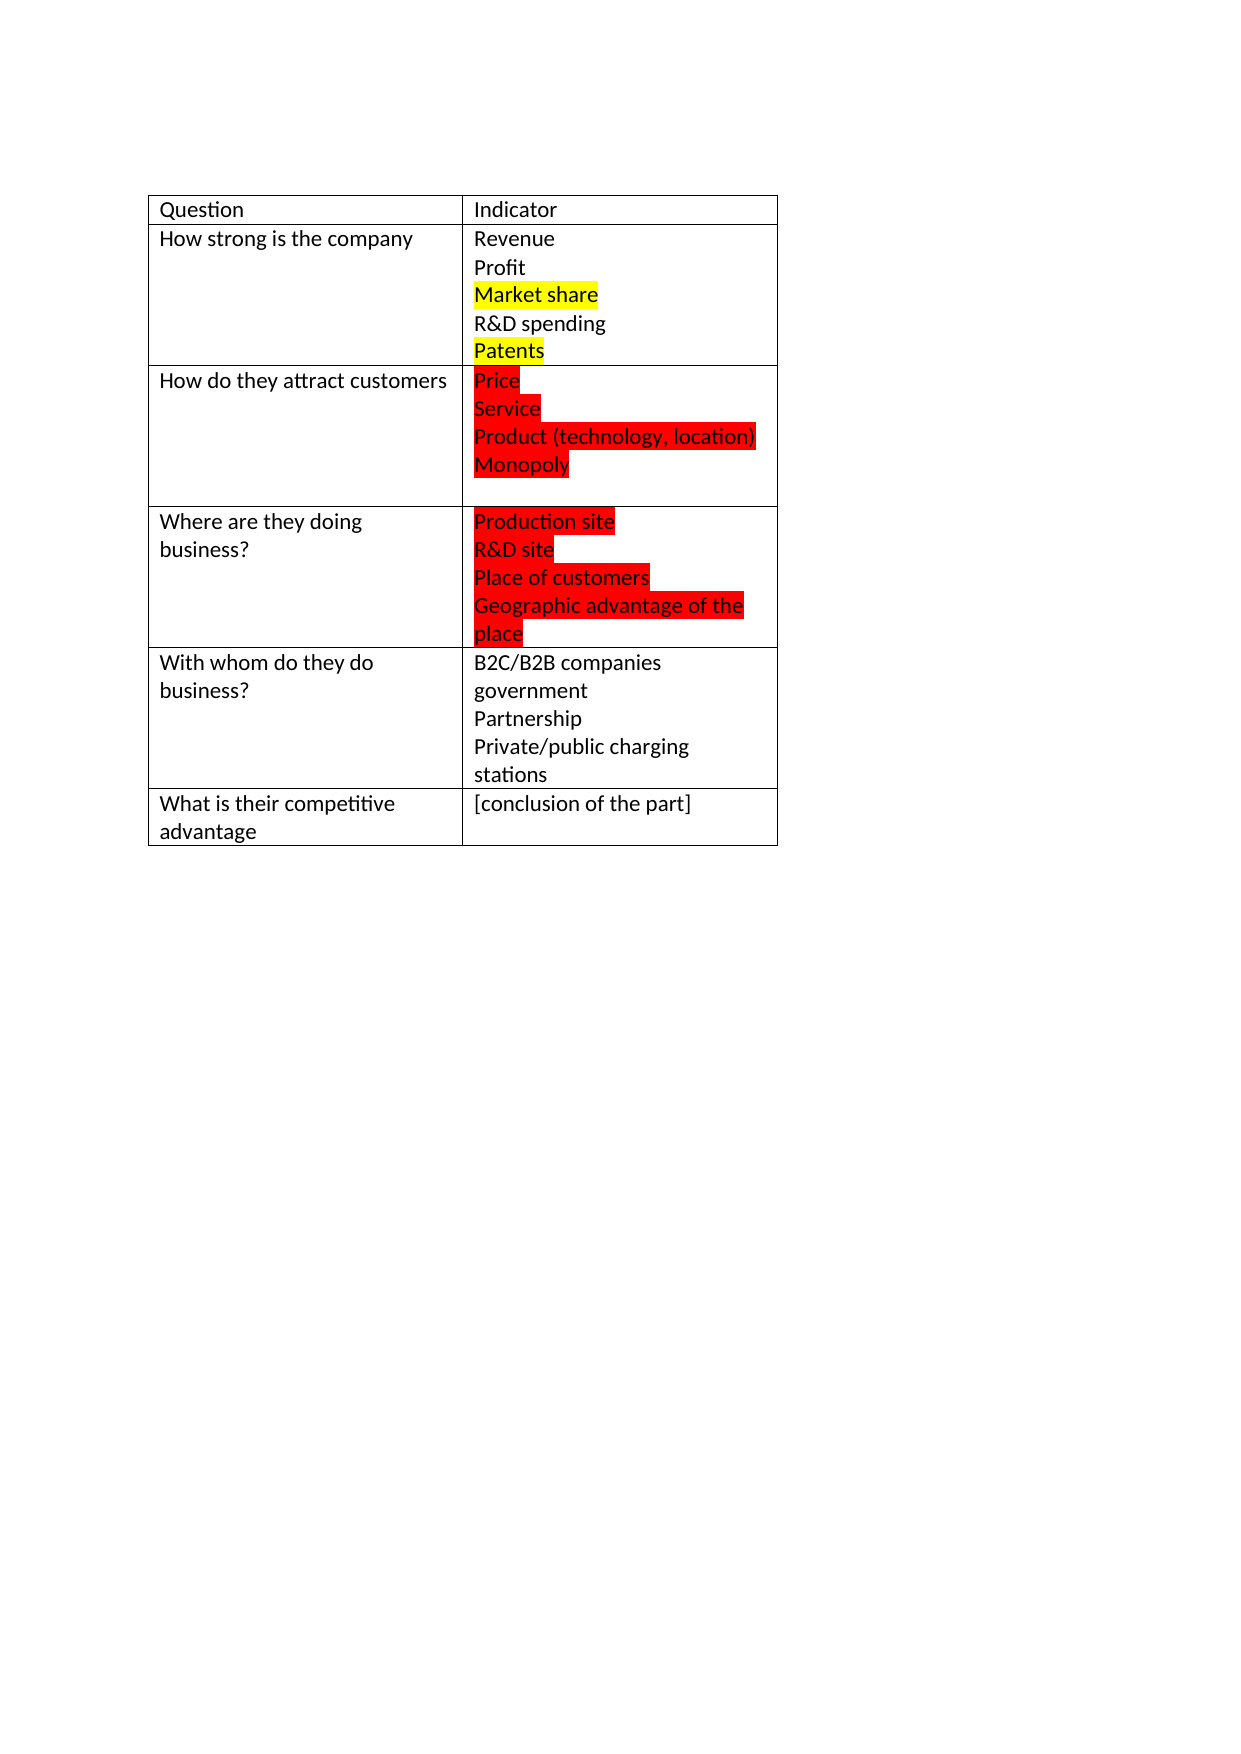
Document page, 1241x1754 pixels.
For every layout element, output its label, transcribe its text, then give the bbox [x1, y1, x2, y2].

table_cell [conclusion of the part] [463, 789, 777, 845]
table_cell Where are they doing business? [149, 507, 462, 647]
table_cell With whom do they do business? [149, 648, 462, 788]
table_cell How strong is the company [149, 225, 462, 365]
table_header Question [149, 196, 462, 223]
table_cell Revenue Profit Market share R&D spending Patents [463, 225, 777, 365]
table_cell How do they attract customers [149, 366, 462, 506]
table_cell What is their competitive advantage [149, 789, 462, 845]
table_cell Price Service Product (technology, location) Monopoly [463, 366, 777, 506]
table_cell B2C/B2B companies government Partnership Private/public charging stations [463, 648, 777, 788]
table_cell Production site R&D site Place of customers Geographic advantage of the place [523, 507, 777, 647]
table_header Indicator [463, 196, 777, 223]
